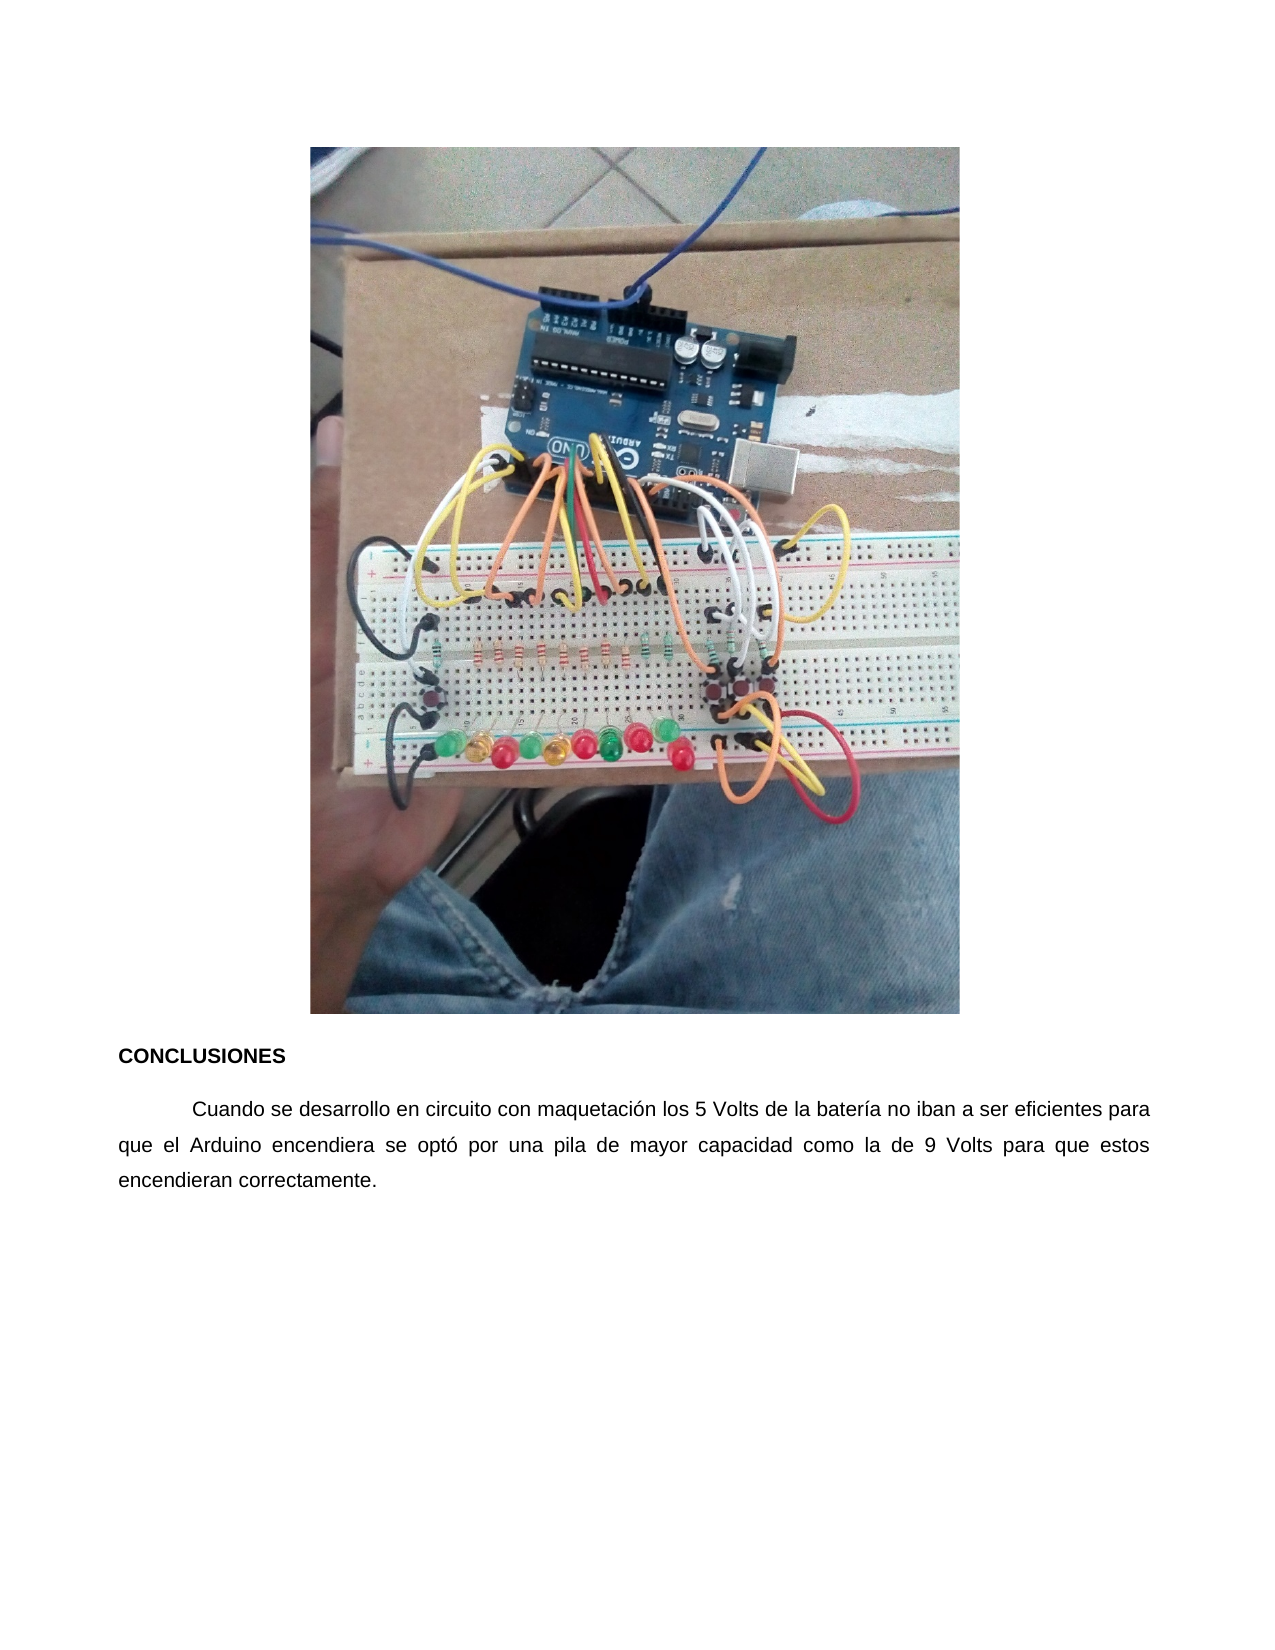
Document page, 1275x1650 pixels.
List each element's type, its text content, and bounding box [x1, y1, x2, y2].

text CONCLUSIONES [118, 1044, 1152, 1068]
picture [310, 147, 960, 1014]
text Cuando se desarrollo en circuito con maquetación los 5 Volts de la batería no iban a ser eficientes para que el Arduino encendiera se optó por una pila de mayor capacidad como la de 9 Volts para que estos encendieran correctamente. [118, 1096, 1152, 1192]
